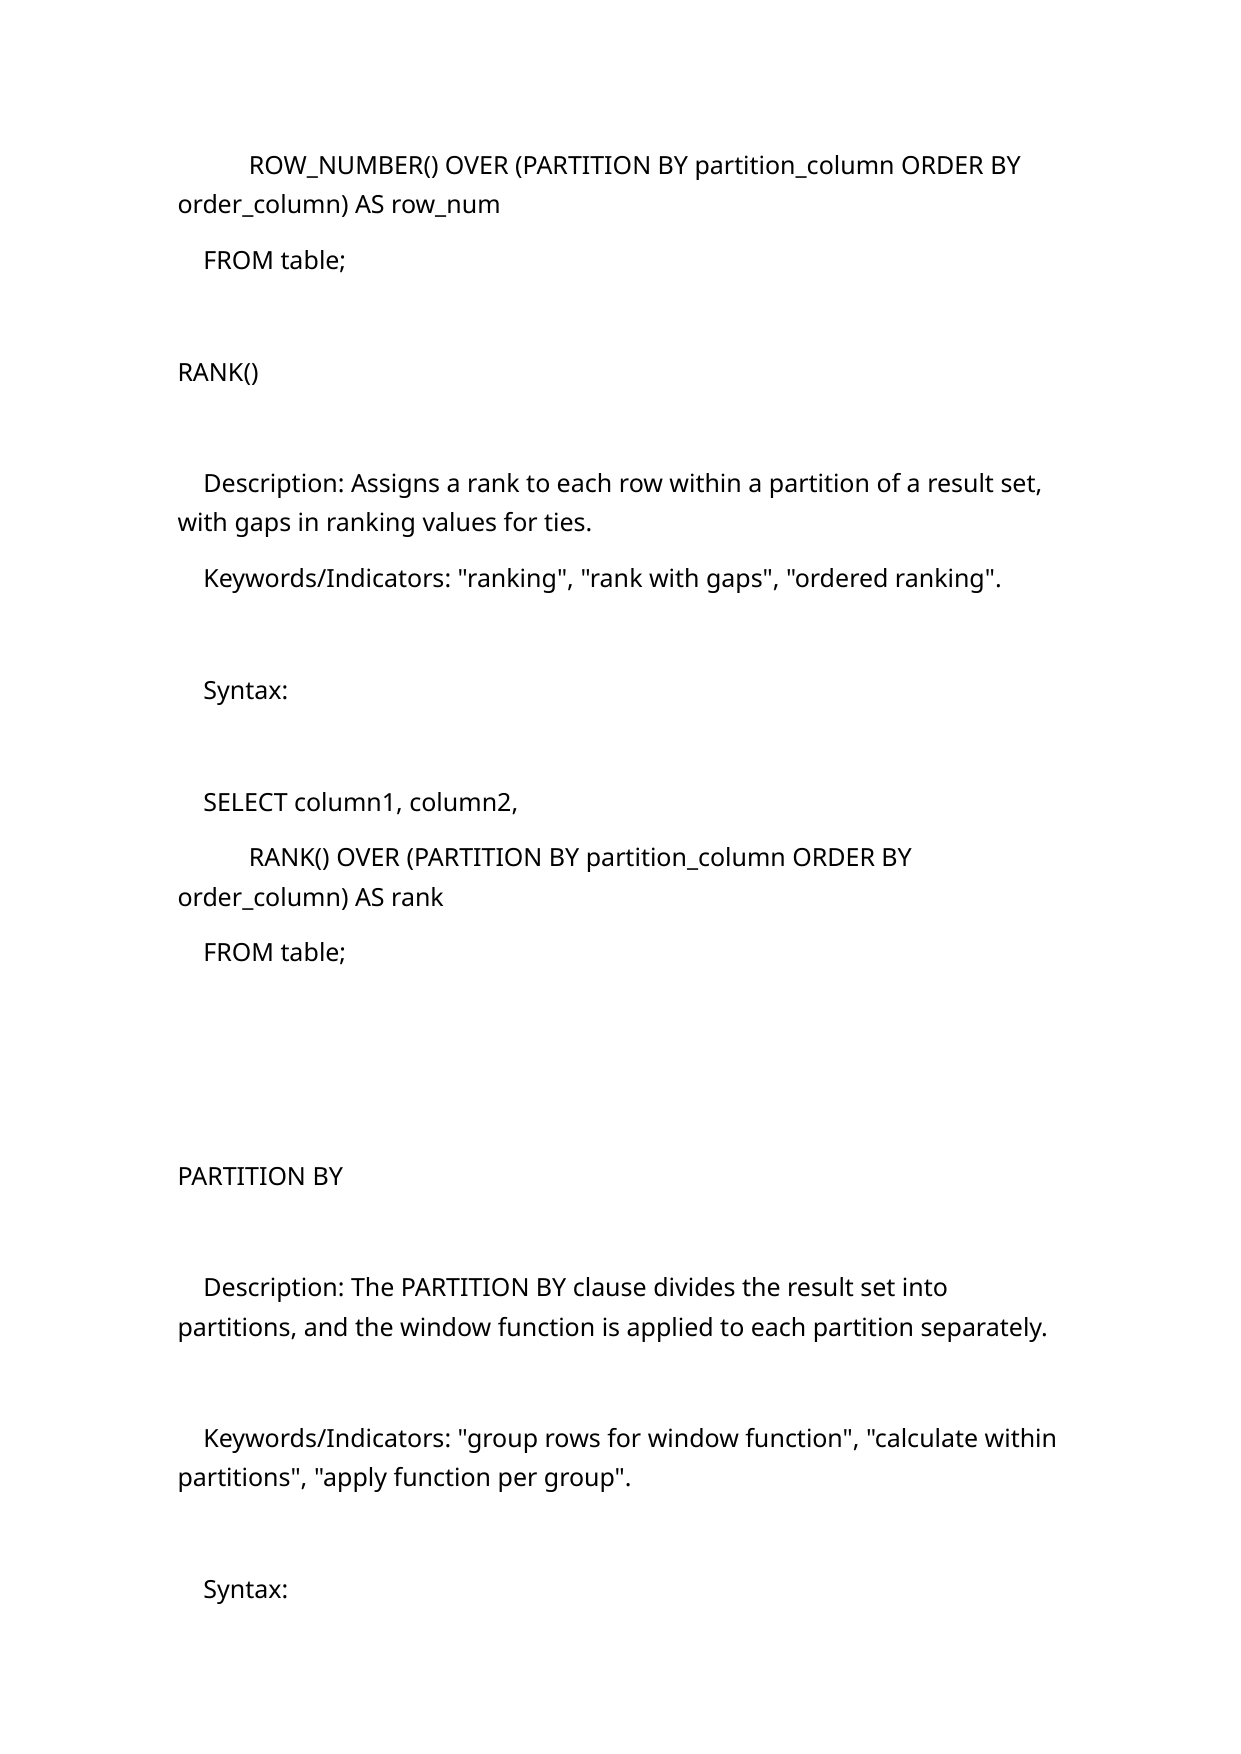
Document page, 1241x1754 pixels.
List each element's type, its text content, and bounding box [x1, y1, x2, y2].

text SELECT column1, column2, [177, 784, 1063, 818]
text RANK() [177, 354, 1063, 388]
text Description: The PARTITION BY clause divides the result set into partitions, and the window function is applied to each partition separately. [177, 1270, 1063, 1343]
text Keywords/Indicators: "group rows for window function", "calculate within partitions", "apply function per group". [177, 1421, 1063, 1494]
text FROM table; [177, 935, 1063, 969]
text Description: Assigns a rank to each row within a partition of a result set, with gaps in ranking values for ties. [177, 466, 1063, 539]
text FROM table; [177, 243, 1063, 277]
text RANK() OVER (PARTITION BY partition_column ORDER BY order_column) AS rank [177, 840, 1063, 913]
text Syntax: [177, 1572, 1063, 1606]
text Keywords/Indicators: "ranking", "rank with gaps", "ordered ranking". [177, 561, 1063, 595]
text Syntax: [177, 673, 1063, 707]
text PARTITION BY [177, 1158, 1063, 1192]
text ROW_NUMBER() OVER (PARTITION BY partition_column ORDER BY order_column) AS row_num [177, 148, 1063, 221]
